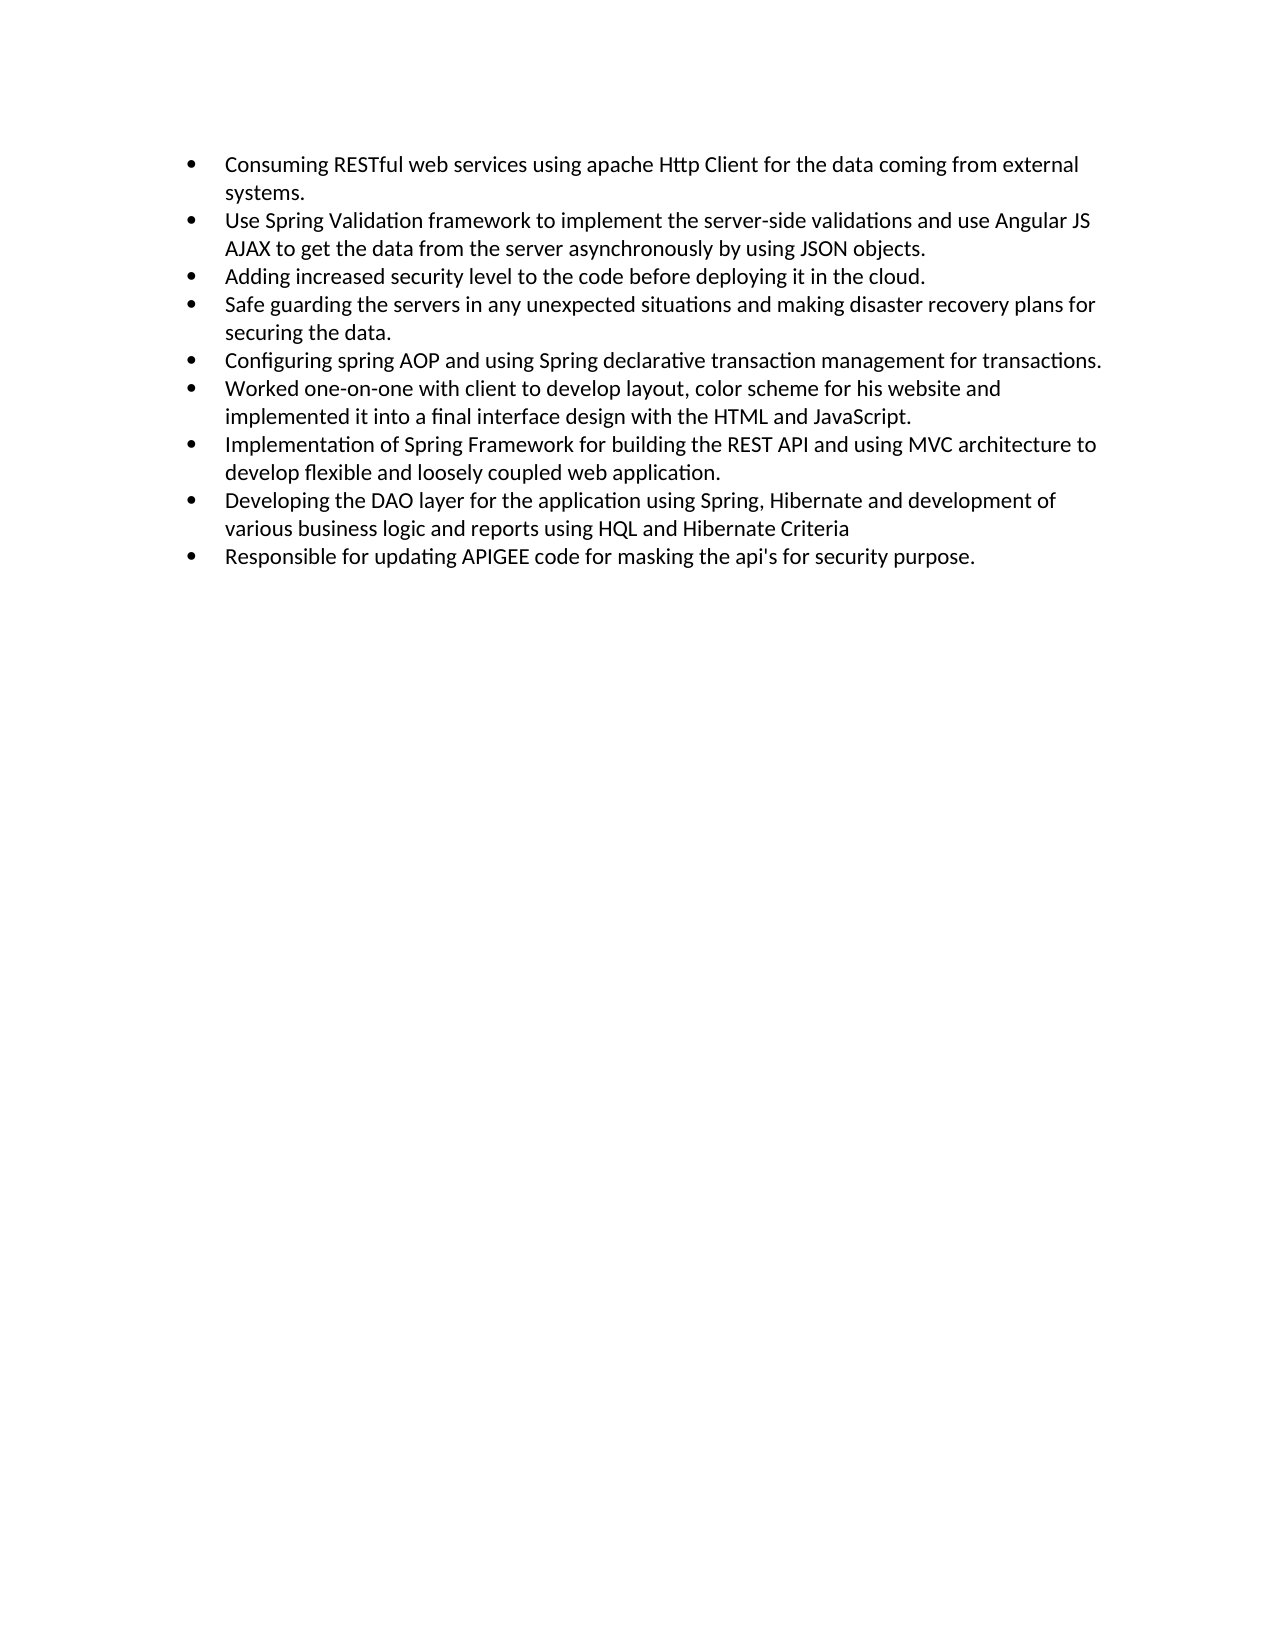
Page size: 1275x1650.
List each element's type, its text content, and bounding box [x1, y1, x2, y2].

list Configuring spring AOP and using Spring declarative transaction management for transactions. [187, 346, 1125, 374]
list Use Spring Validation framework to implement the server-side validations and use Angular JS AJAX to get the data from the server asynchronously by using JSON objects. [187, 206, 1125, 262]
list Adding increased security level to the code before deploying it in the cloud. [187, 262, 1125, 290]
list Implementation of Spring Framework for building the REST API and using MVC architecture to develop flexible and loosely coupled web application. [187, 430, 1125, 486]
list Safe guarding the servers in any unexpected situations and making disaster recovery plans for securing the data. [187, 290, 1125, 346]
list Developing the DAO layer for the application using Spring, Hibernate and development of various business logic and reports using HQL and Hibernate Criteria [187, 486, 1125, 542]
list Responsible for updating APIGEE code for masking the api's for security purpose. [187, 542, 1125, 570]
list Consuming RESTful web services using apache Http Client for the data coming from external systems. [187, 150, 1125, 206]
list Worked one-on-one with client to develop layout, color scheme for his website and implemented it into a final interface design with the HTML and JavaScript. [187, 374, 1125, 430]
